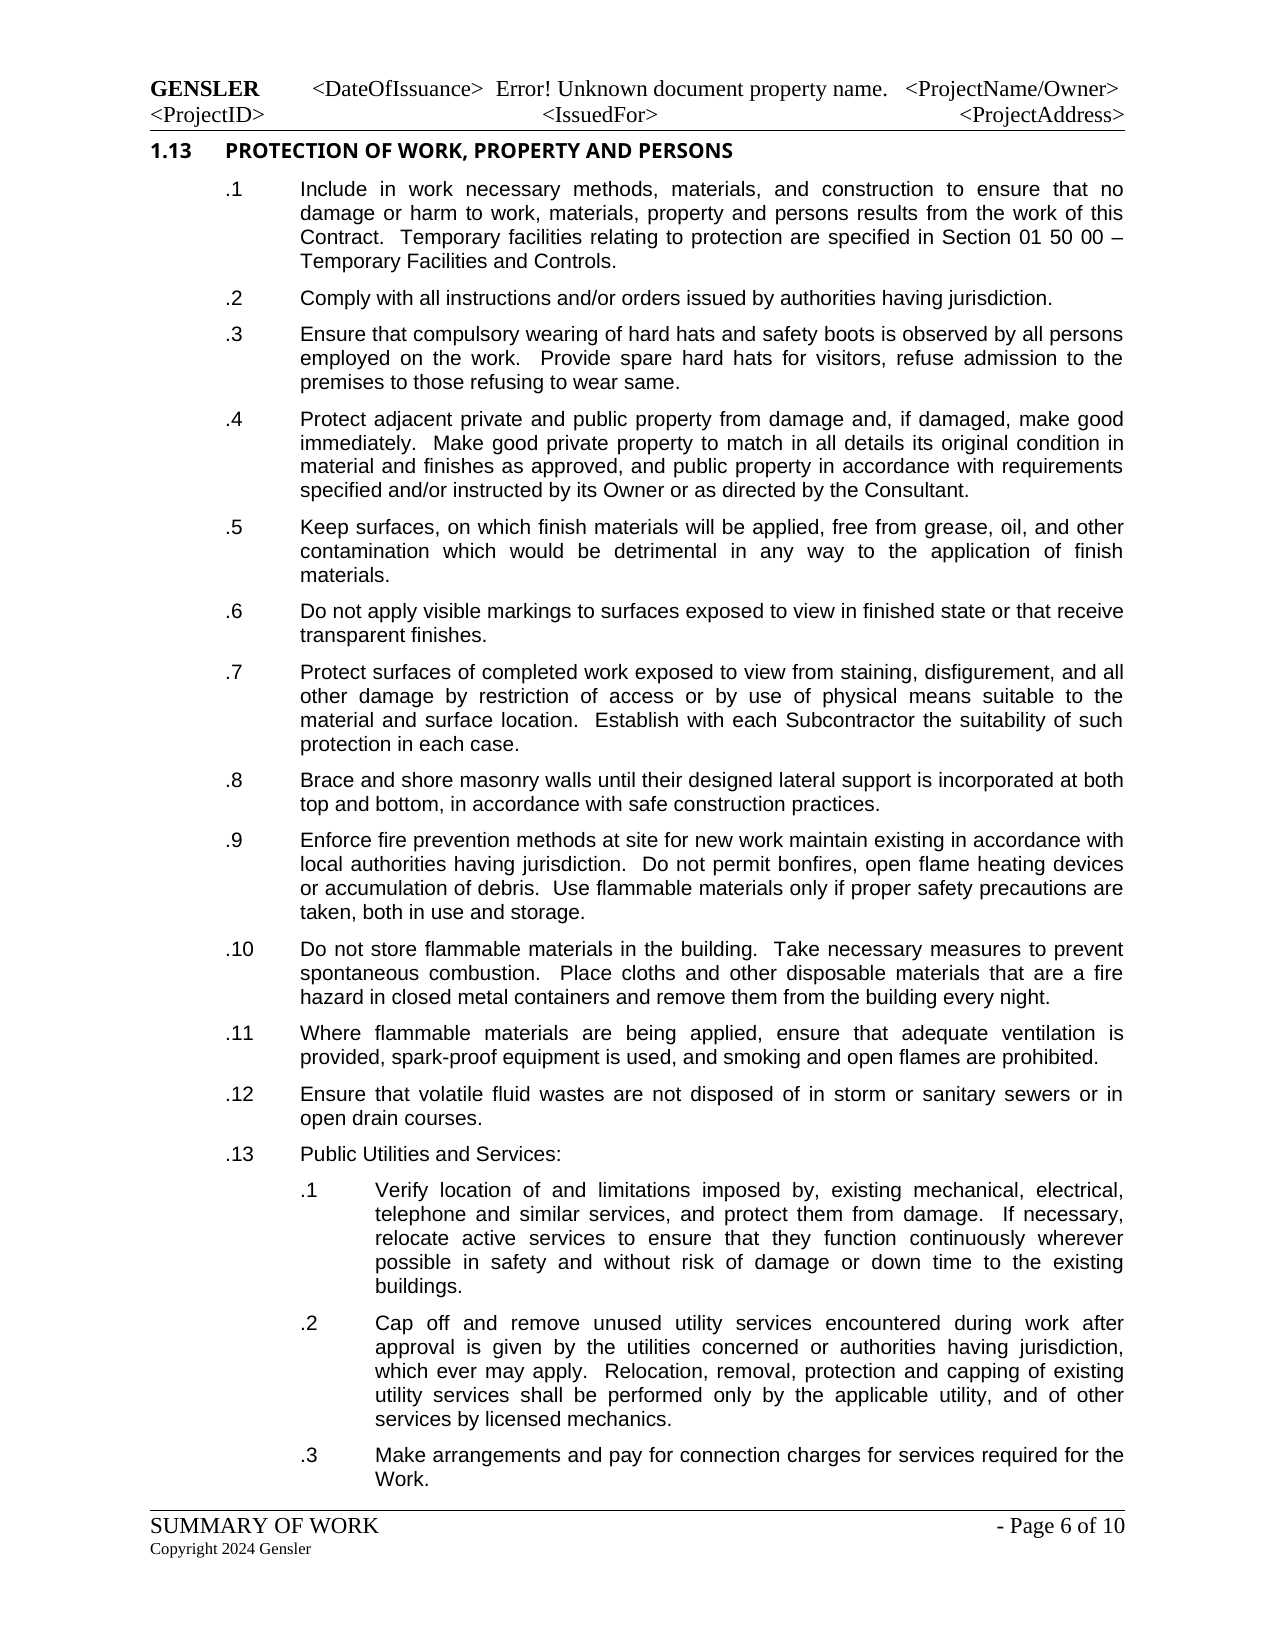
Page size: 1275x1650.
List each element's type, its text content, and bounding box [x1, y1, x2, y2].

text Cap off and remove unused utility services encountered during work after approval is given by the utilities concerned or authorities having jurisdiction, which ever may apply. Relocation, removal, protection and capping of existing utility services shall be performed only by the applicable utility, and of other services by licensed mechanics. [300, 1311, 1125, 1430]
text Verify location of and limitations imposed by, existing mechanical, electrical, telephone and similar services, and protect them from damage. If necessary, relocate active services to ensure that they function continuously wherever possible in safety and without risk of damage or down time to the existing buildings. [300, 1178, 1125, 1298]
text PROTECTION OF WORK, PROPERTY AND PERSONS [150, 136, 1125, 165]
text Where flammable materials are being applied, ensure that adequate ventilation is provided, spark-proof equipment is used, and smoking and open flames are prohibited. [225, 1021, 1125, 1069]
text Enforce fire prevention methods at site for new work maintain existing in accordance with local authorities having jurisdiction. Do not permit bonfires, open flame heating devices or accumulation of debris. Use flammable materials only if proper safety precautions are taken, both in use and storage. [225, 828, 1125, 924]
text Keep surfaces, on which finish materials will be applied, free from grease, oil, and other contamination which would be detrimental in any way to the application of finish materials. [225, 515, 1125, 587]
text Comply with all instructions and/or orders issued by authorities having jurisdiction. [225, 286, 1125, 309]
text Protect adjacent private and public property from damage and, if damaged, make good immediately. Make good private property to match in all details its original condition in material and finishes as approved, and public property in accordance with requirements specified and/or instructed by its Owner or as directed by the Consultant. [225, 406, 1125, 502]
text Do not apply visible markings to surfaces exposed to view in finished state or that receive transparent finishes. [225, 599, 1125, 647]
text Do not store flammable materials in the building. Take necessary measures to prevent spontaneous combustion. Place cloths and other disposable materials that are a fire hazard in closed metal containers and remove them from the building every night. [225, 937, 1125, 1008]
text Ensure that volatile fluid wastes are not disposed of in storm or sanitary sewers or in open drain courses. [225, 1081, 1125, 1129]
text Include in work necessary methods, materials, and construction to ensure that no damage or harm to work, materials, property and persons results from the work of this Contract. Temporary facilities relating to protection are specified in Section 01 50 00 – Temporary Facilities and Controls. [225, 177, 1125, 273]
text Make arrangements and pay for connection charges for services required for the Work. [300, 1443, 1125, 1491]
text Protect surfaces of completed work exposed to view from staining, disfigurement, and all other damage by restriction of access or by use of physical means suitable to the material and surface location. Establish with each Subcontractor the suitability of such protection in each case. [225, 659, 1125, 755]
text Public Utilities and Services: [225, 1142, 1125, 1166]
text Ensure that compulsory wearing of hard hats and safety boots is observed by all persons employed on the work. Provide spare hard hats for visitors, refuse admission to the premises to those refusing to wear same. [225, 322, 1125, 394]
text Brace and shore masonry walls until their designed lateral support is incorporated at both top and bottom, in accordance with safe construction practices. [225, 768, 1125, 816]
